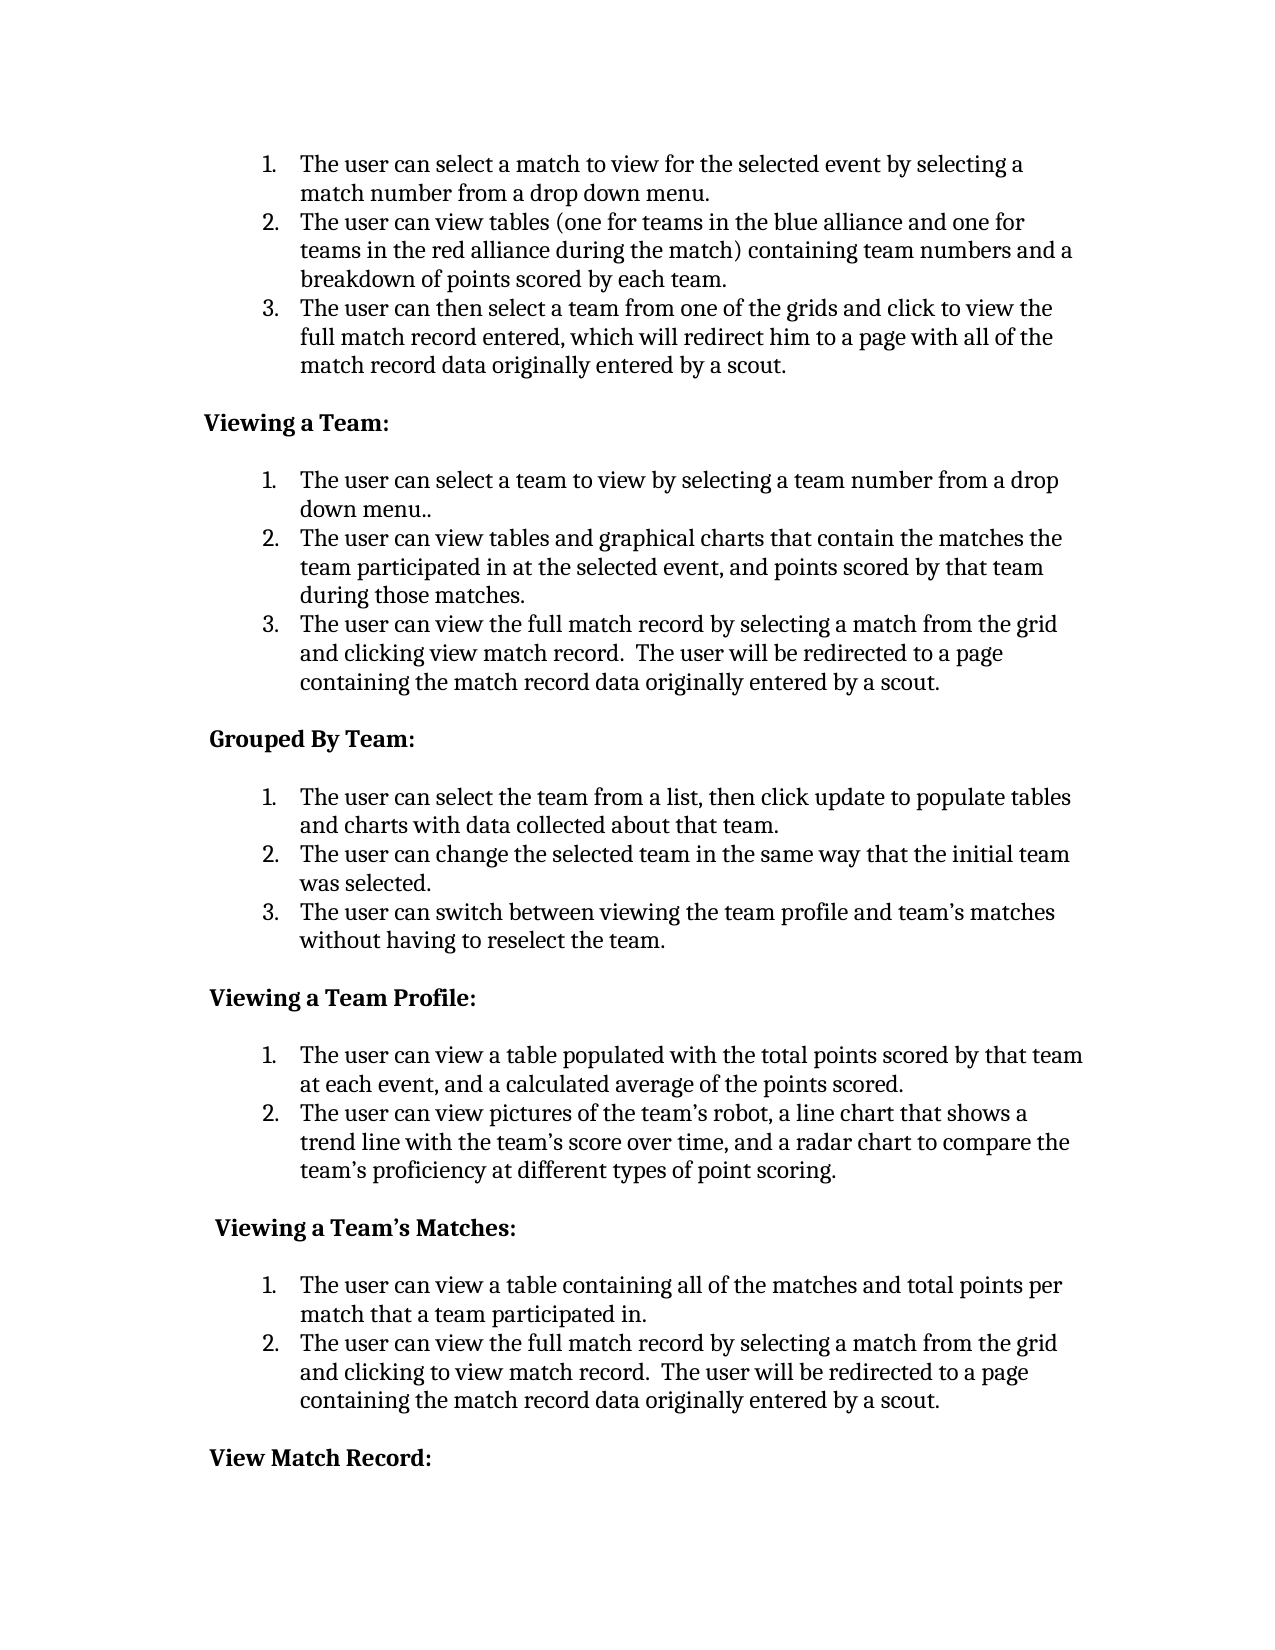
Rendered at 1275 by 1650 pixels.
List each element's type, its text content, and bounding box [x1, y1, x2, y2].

text View Match Record: [187, 1444, 1087, 1472]
list The user can switch between viewing the team profile and team’s matches without having to reselect the team. [262, 897, 1087, 955]
list The user can view the full match record by selecting a match from the grid and clicking view match record. The user will be redirected to a page containing the match record data originally entered by a scout. [262, 610, 1087, 696]
list The user can view a table populated with the total points scored by that team at each event, and a calculated average of the points scored. [262, 1041, 1087, 1099]
list The user can view tables (one for teams in the blue alliance and one for teams in the red alliance during the match) containing team numbers and a breakdown of points scored by each team. [262, 207, 1087, 294]
list The user can view pictures of the team’s robot, a line chart that shows a trend line with the team’s score over time, and a radar chart to compare the team’s proficiency at different types of point scoring. [262, 1099, 1087, 1185]
text Viewing a Team: [187, 409, 1087, 437]
list The user can then select a team from one of the grids and click to view the full match record entered, which will redirect him to a page with all of the match record data originally entered by a scout. [262, 294, 1087, 380]
list The user can view tables and graphical charts that contain the matches the team participated in at the selected event, and points scored by that team during those matches. [262, 524, 1087, 610]
text Viewing a Team’s Matches: [187, 1214, 1087, 1242]
list The user can view the full match record by selecting a match from the grid and clicking to view match record. The user will be redirected to a page containing the match record data originally entered by a scout. [262, 1329, 1087, 1415]
list The user can select the team from a list, then click update to populate tables and charts with data collected about that team. [262, 782, 1087, 840]
list The user can select a team to view by selecting a team number from a drop down menu.. [262, 466, 1087, 524]
list The user can view a table containing all of the matches and total points per match that a team participated in. [262, 1271, 1087, 1329]
text Grouped By Team: [187, 725, 1087, 754]
list The user can change the selected team in the same way that the initial team was selected. [262, 840, 1087, 897]
list The user can select a match to view for the selected event by selecting a match number from a drop down menu. [262, 150, 1087, 207]
text Viewing a Team Profile: [187, 984, 1087, 1012]
